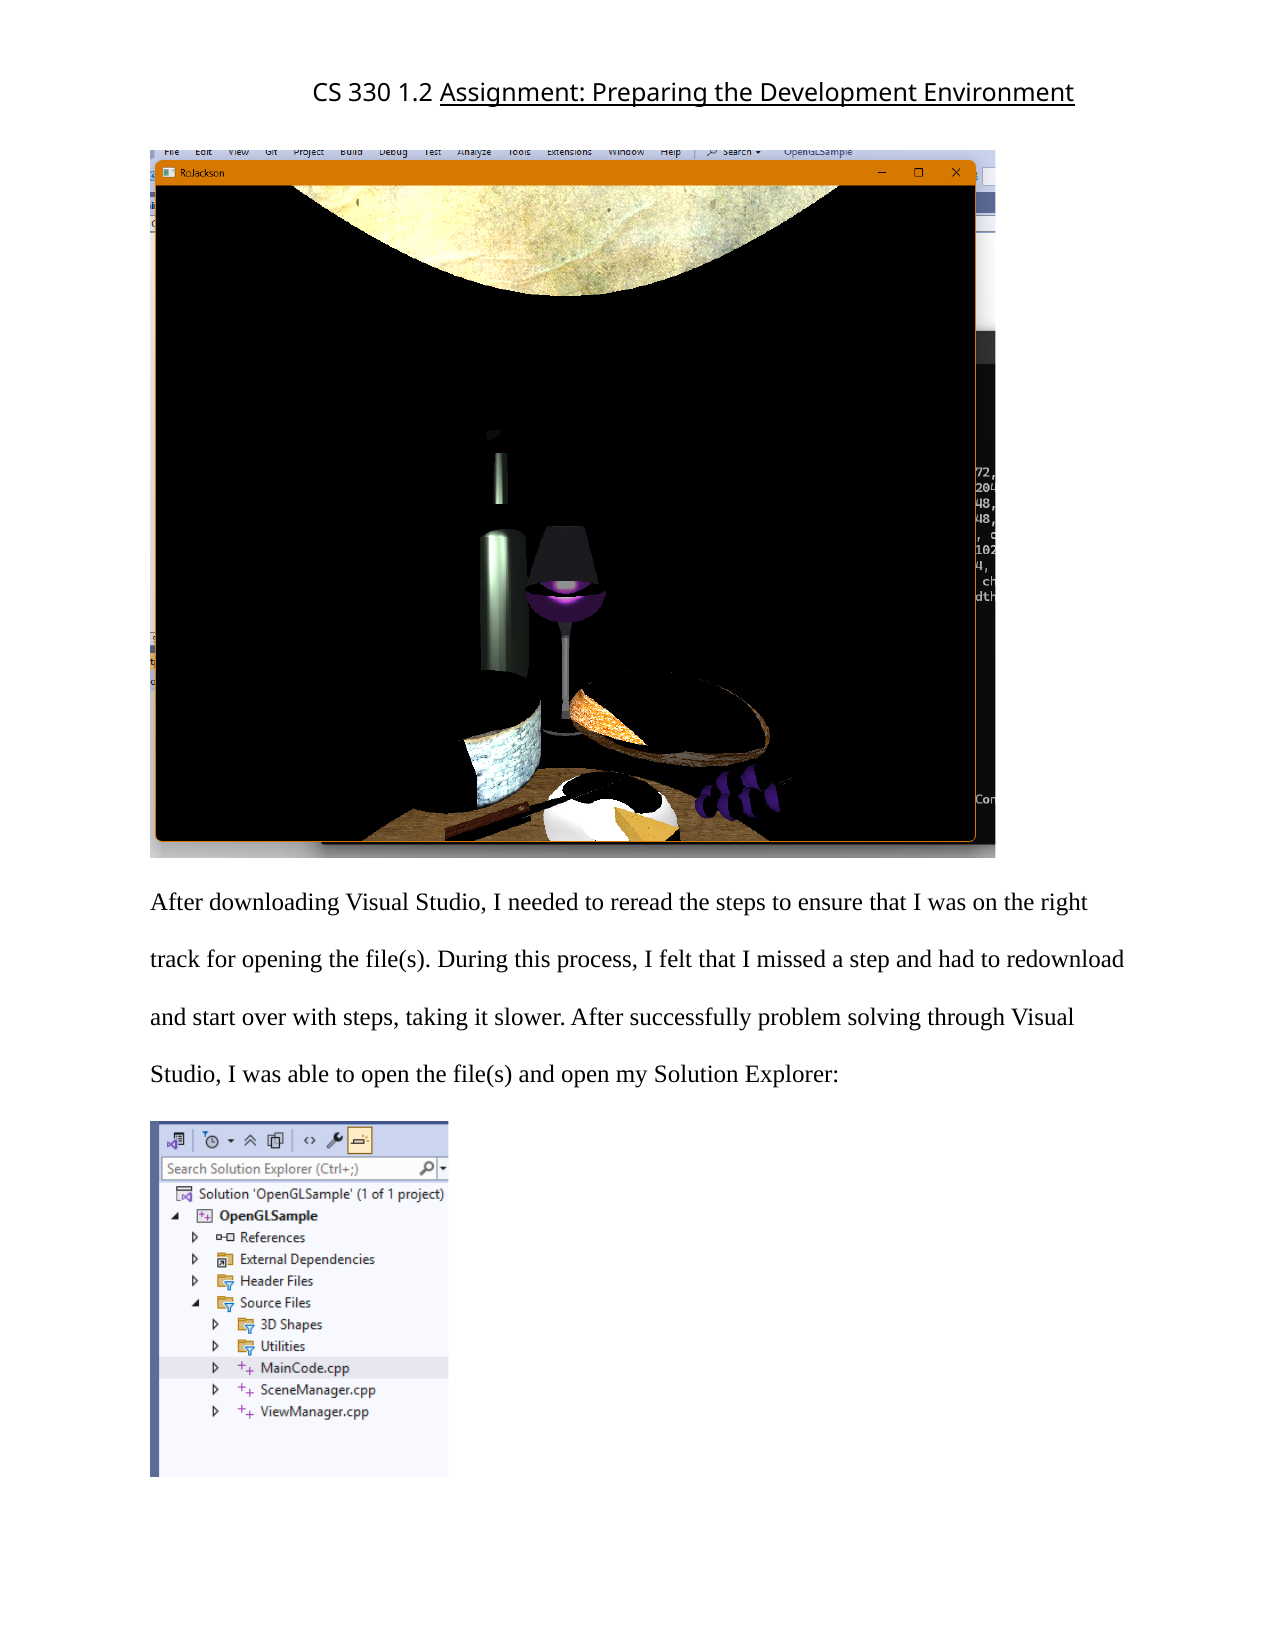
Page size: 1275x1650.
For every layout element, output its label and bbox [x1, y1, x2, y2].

text [150, 150, 1125, 1482]
picture [150, 150, 996, 858]
picture [150, 1121, 449, 1477]
